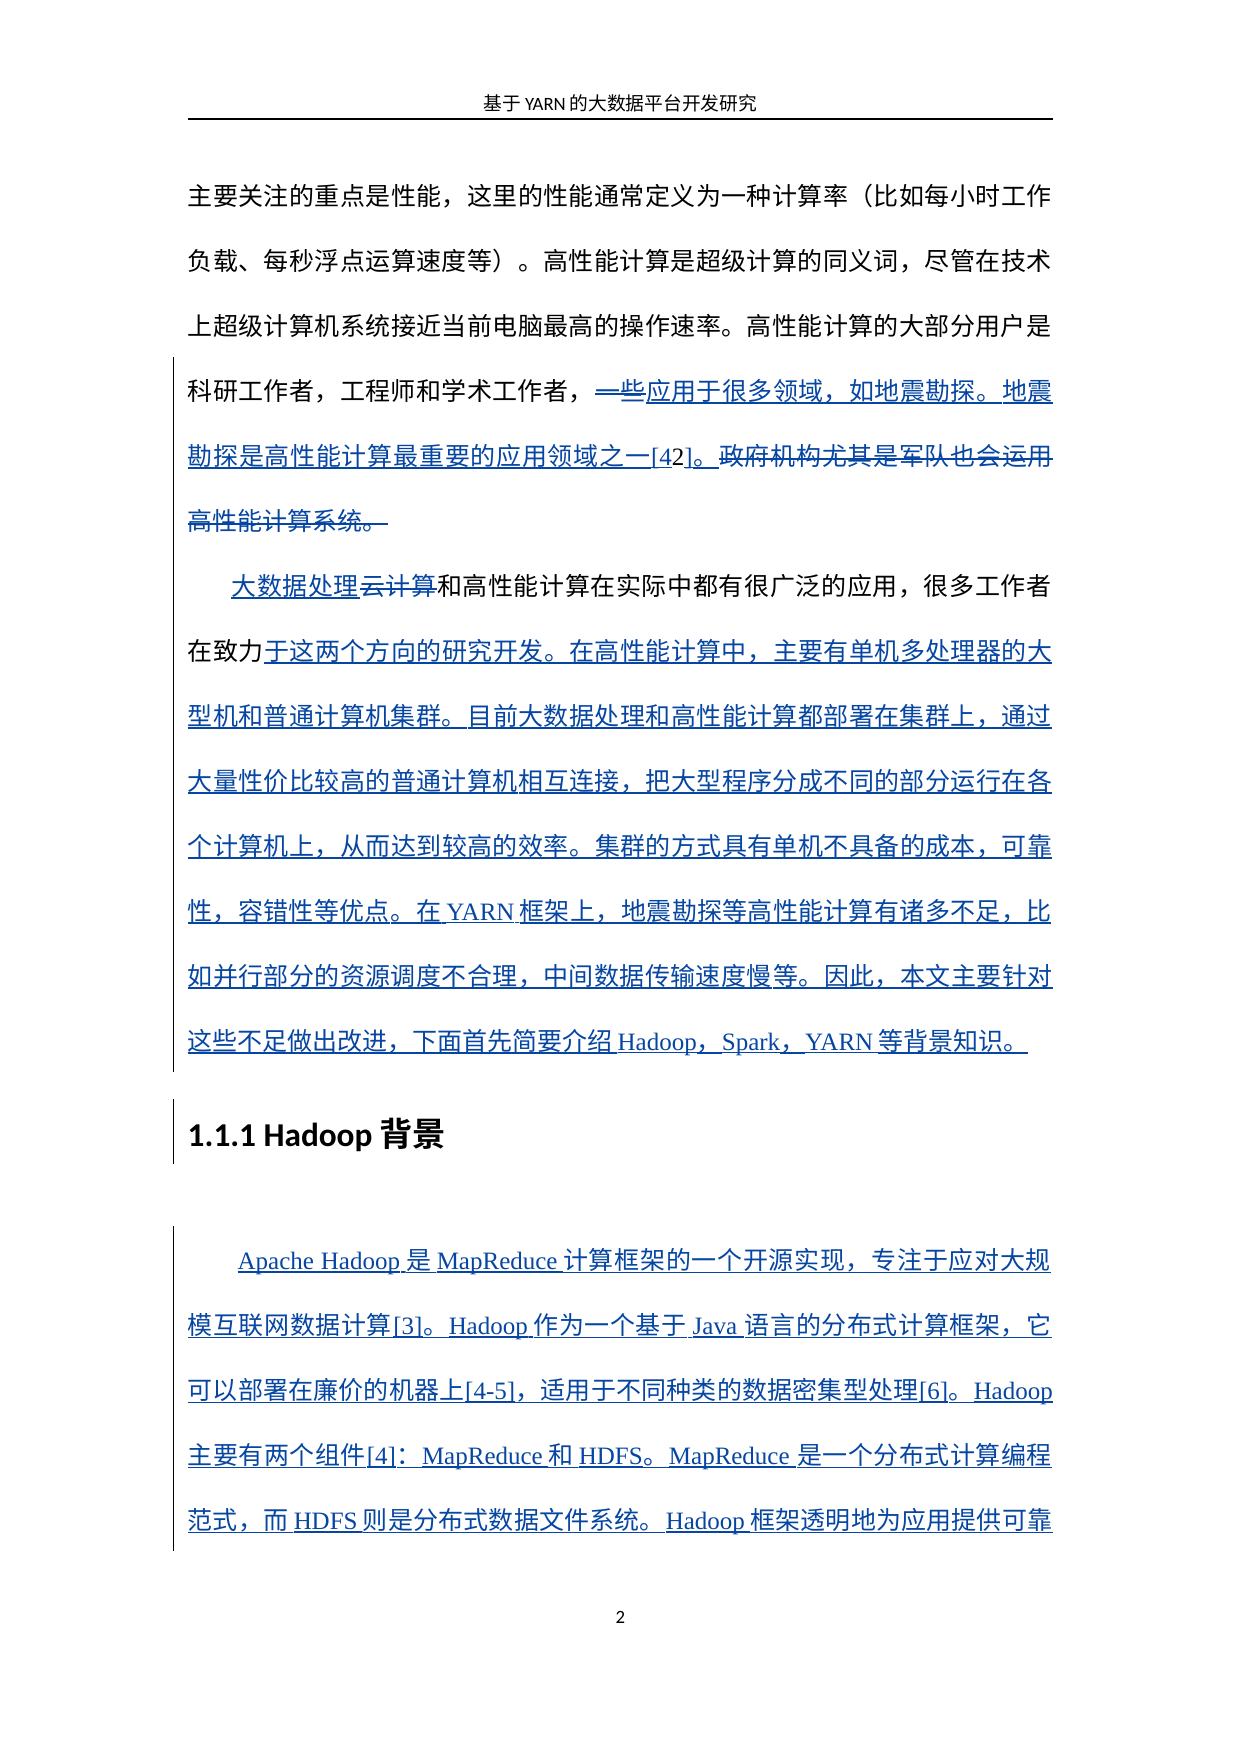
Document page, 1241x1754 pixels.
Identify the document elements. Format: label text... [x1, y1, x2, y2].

text 下面我们主要介绍MapReduce的计算模型。 [187, 1403, 1053, 1551]
text 下面我们主要介绍MapReduce的计算模型。 [187, 1226, 1053, 1402]
subtitle 1.1.1 Hadoop背景 [187, 1099, 1053, 1164]
text 和高性能计算在实际中都有很广泛的应用，很多工作者在致力 [187, 552, 1053, 1072]
